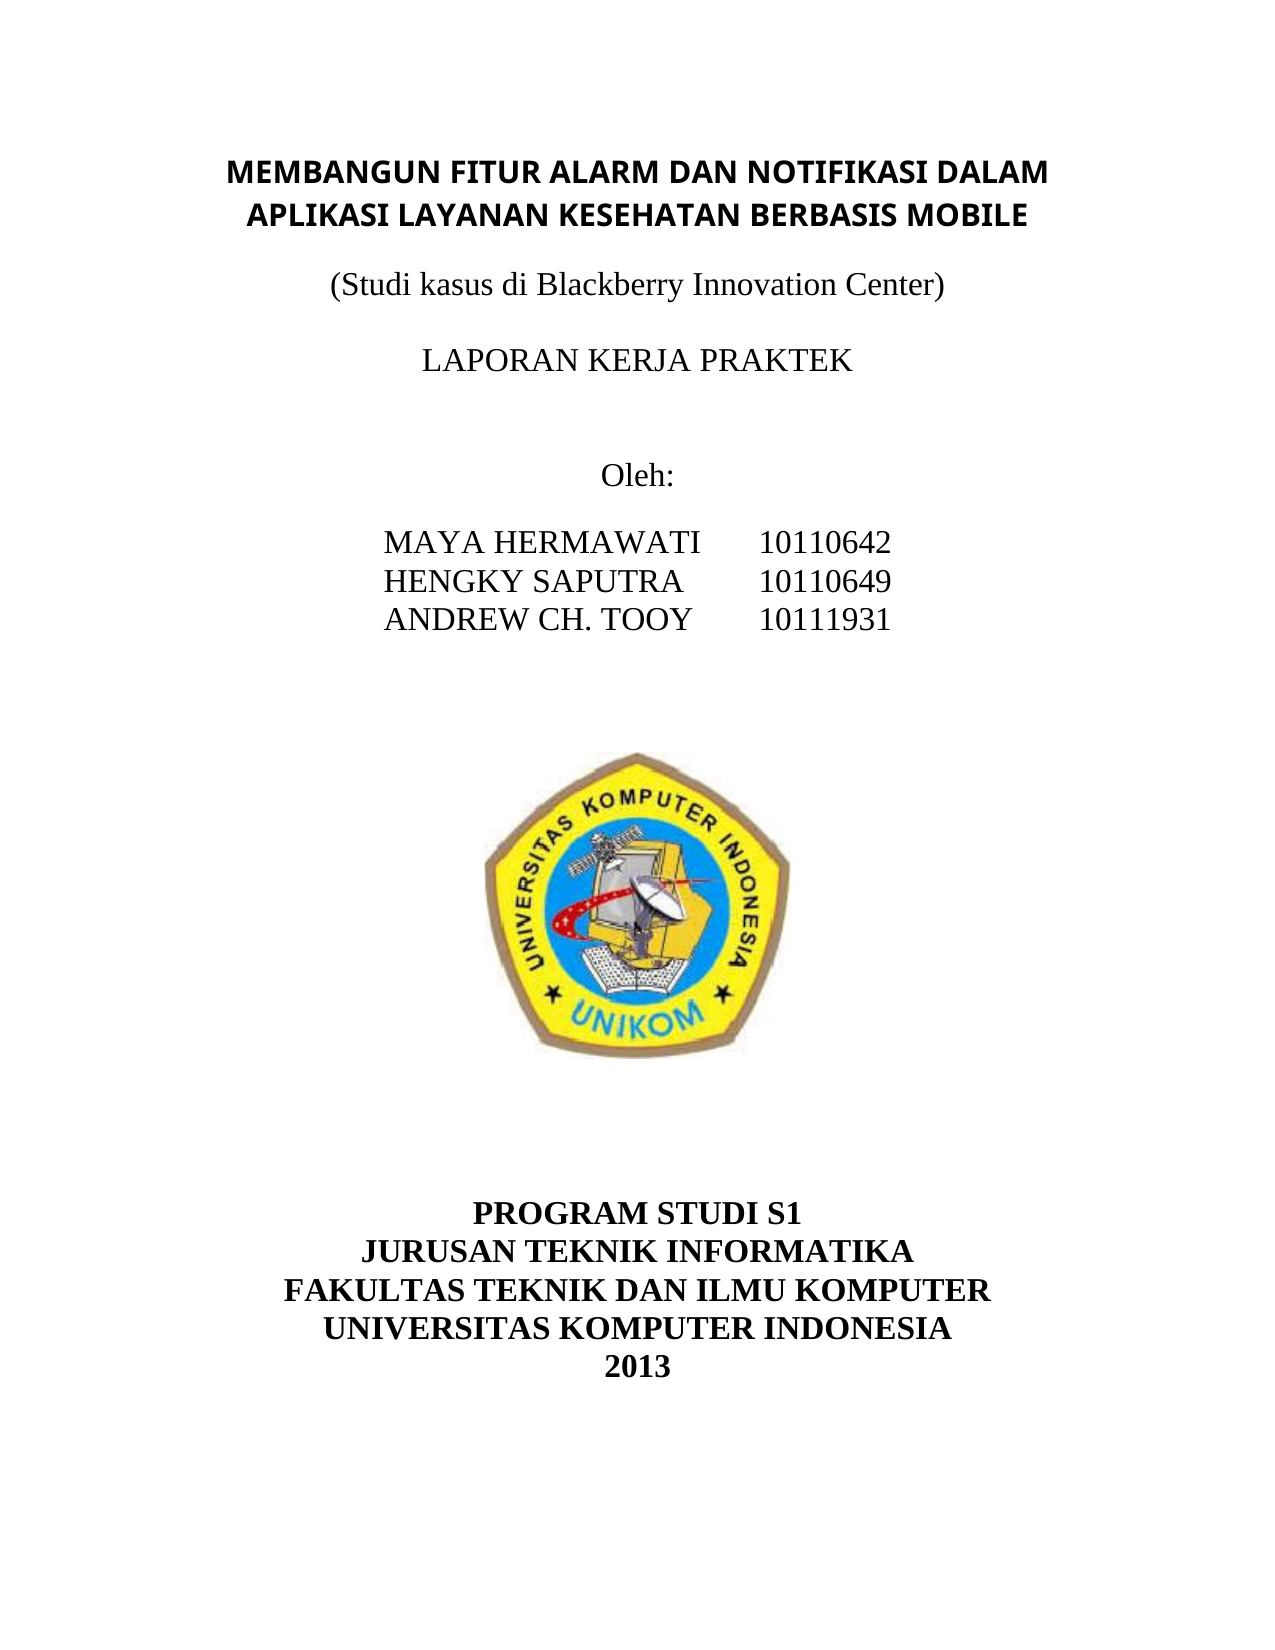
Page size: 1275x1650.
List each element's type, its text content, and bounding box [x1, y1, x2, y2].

text (Studi kasus di Blackberry Innovation Center) [187, 264, 1087, 302]
text Oleh: [187, 456, 1087, 494]
picture [484, 752, 791, 1059]
text 2013 [187, 1346, 1087, 1385]
text LAPORAN KERJA PRAKTEK [187, 341, 1087, 379]
text MEMBANGUN FITUR ALARM DAN NOTIFIKASI DALAM APLIKASI LAYANAN KESEHATAN BERBASIS MOBILE [187, 150, 1087, 235]
text MAYA HERMAWATI 10110642 [187, 523, 1087, 561]
text UNIVERSITAS KOMPUTER INDONESIA [187, 1308, 1087, 1346]
text FAKULTAS TEKNIK DAN ILMU KOMPUTER [187, 1270, 1087, 1308]
text HENGKY SAPUTRA 10110649 [187, 561, 1087, 599]
text JURUSAN TEKNIK INFORMATIKA [187, 1231, 1087, 1270]
text PROGRAM STUDI S1 [187, 1193, 1087, 1231]
text ANDREW CH. TOOY 10111931 [187, 599, 1087, 638]
